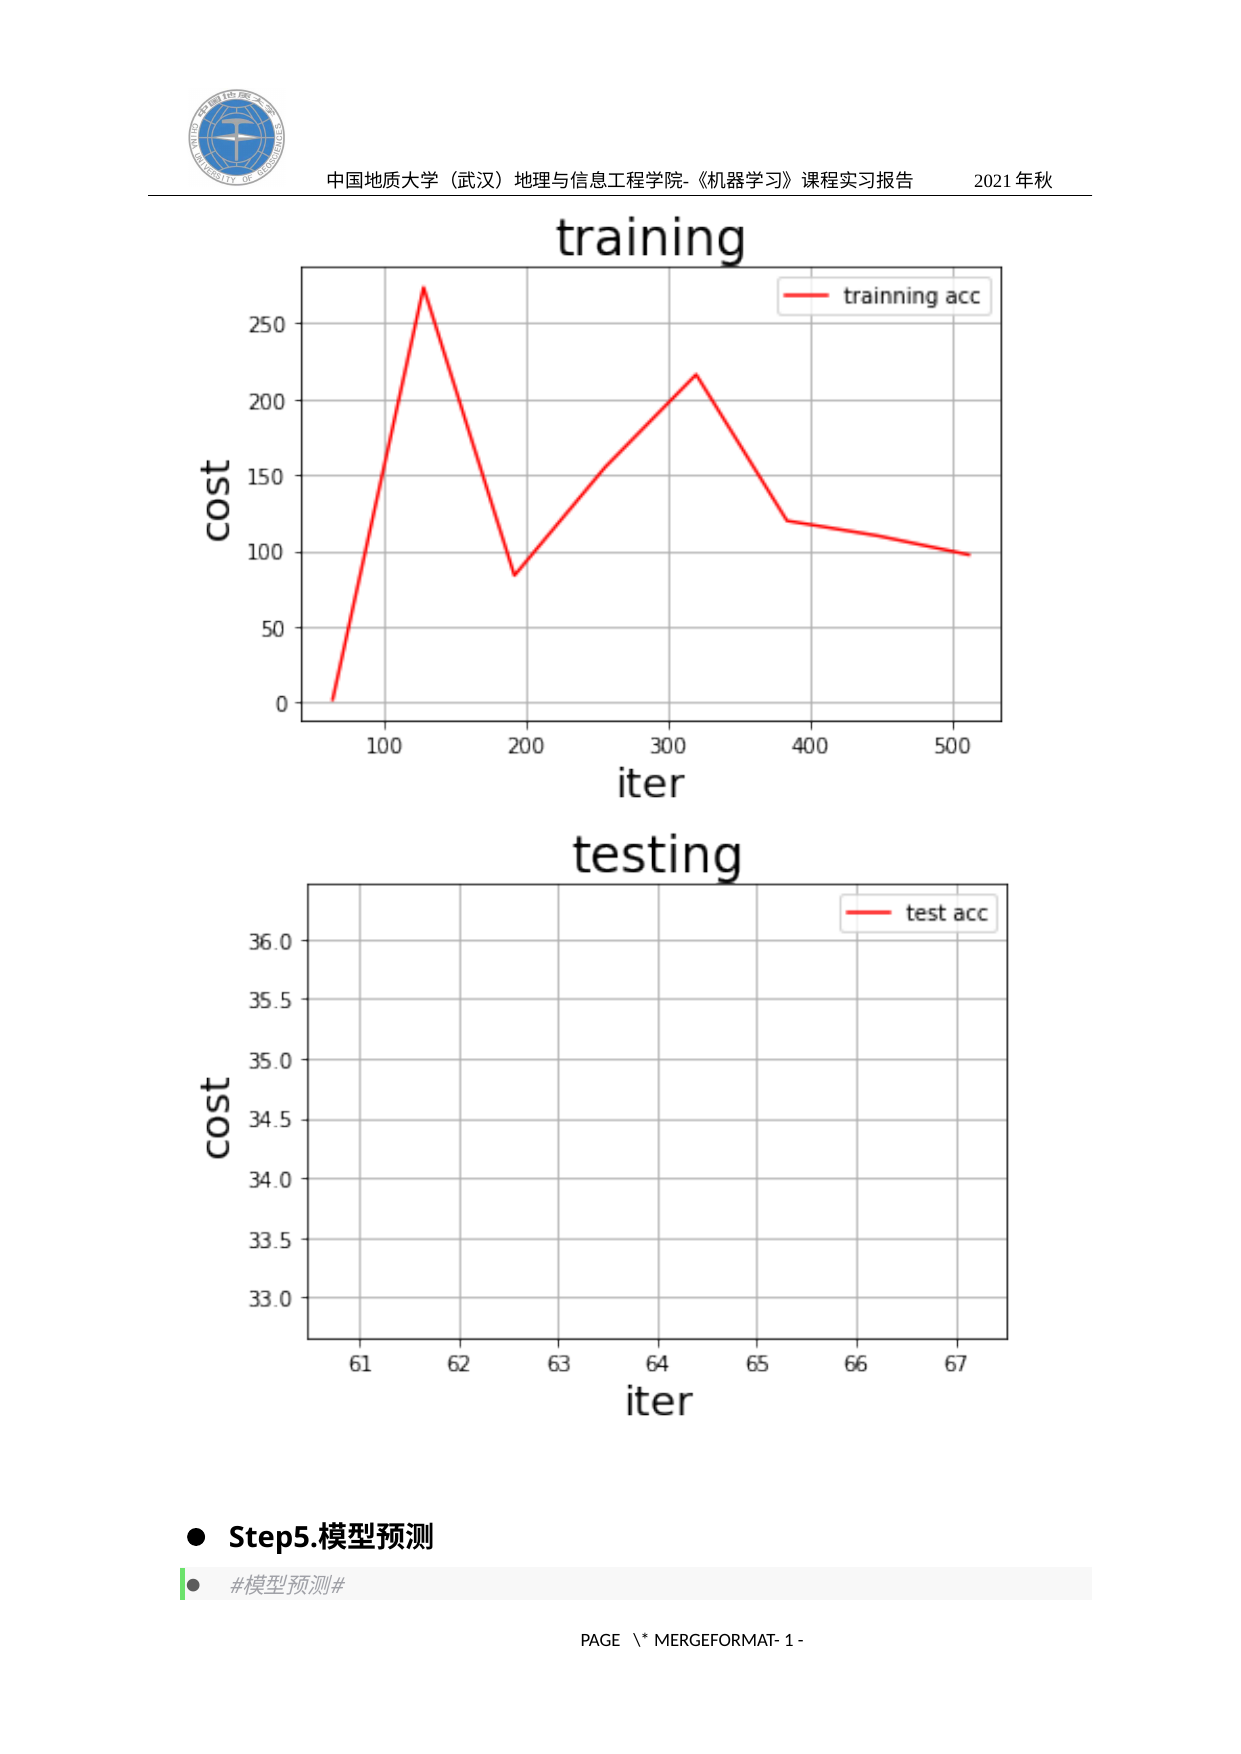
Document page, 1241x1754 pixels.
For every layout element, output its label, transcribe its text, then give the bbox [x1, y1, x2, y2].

list Step5.模型预测 [185, 1502, 1092, 1567]
picture [187, 88, 286, 187]
picture [184, 202, 1022, 819]
picture [184, 820, 1028, 1437]
list #模型预测# [180, 1567, 1092, 1600]
